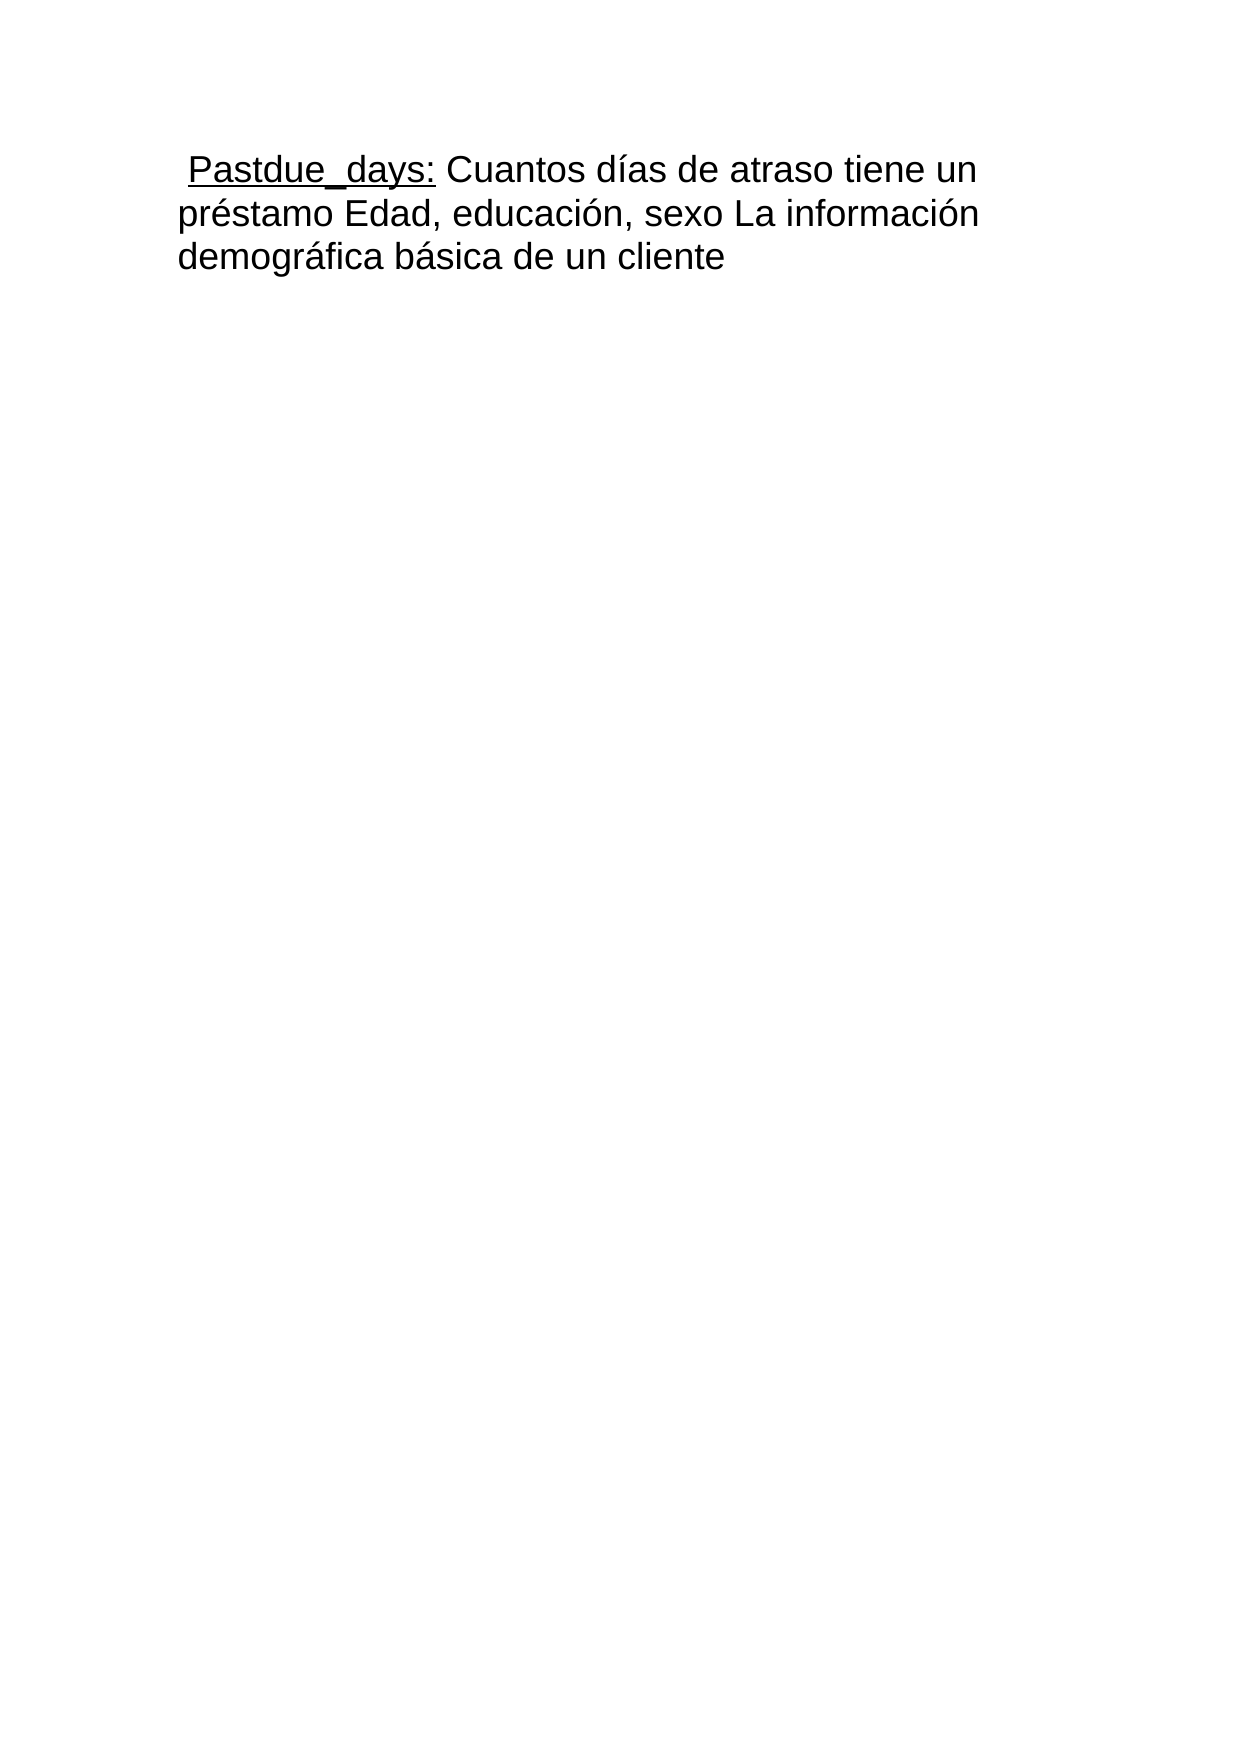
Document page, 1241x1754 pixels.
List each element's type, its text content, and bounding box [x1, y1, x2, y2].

text Pastdue_days: Cuantos días de atraso tiene un préstamo Edad, educación, sexo La información demográfica básica de un cliente [177, 148, 1063, 277]
